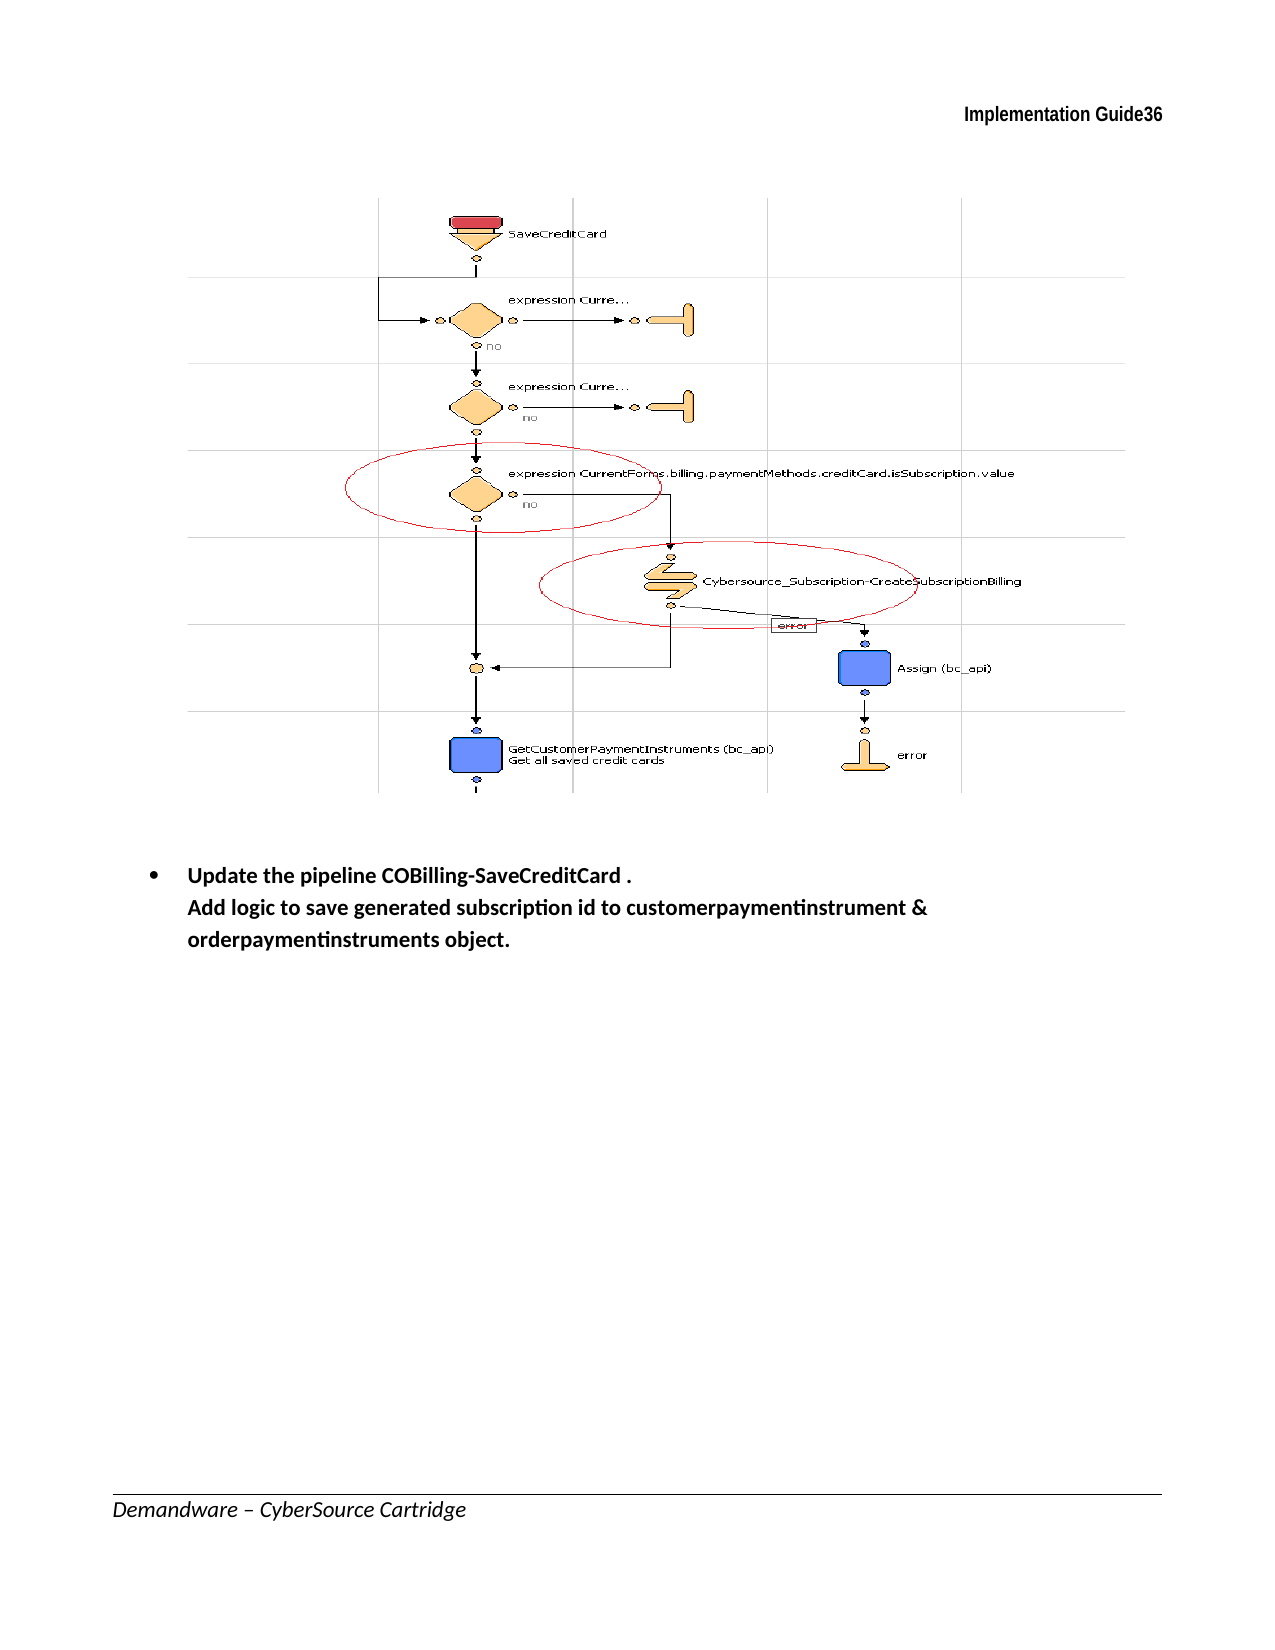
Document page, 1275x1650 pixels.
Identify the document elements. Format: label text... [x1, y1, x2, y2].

picture [187, 198, 1125, 793]
list Update the pipeline COBilling-SaveCreditCard . [150, 861, 1162, 889]
text Add logic to save generated subscription id to customerpaymentinstrument & orderpaymentinstruments object. [187, 893, 1162, 953]
